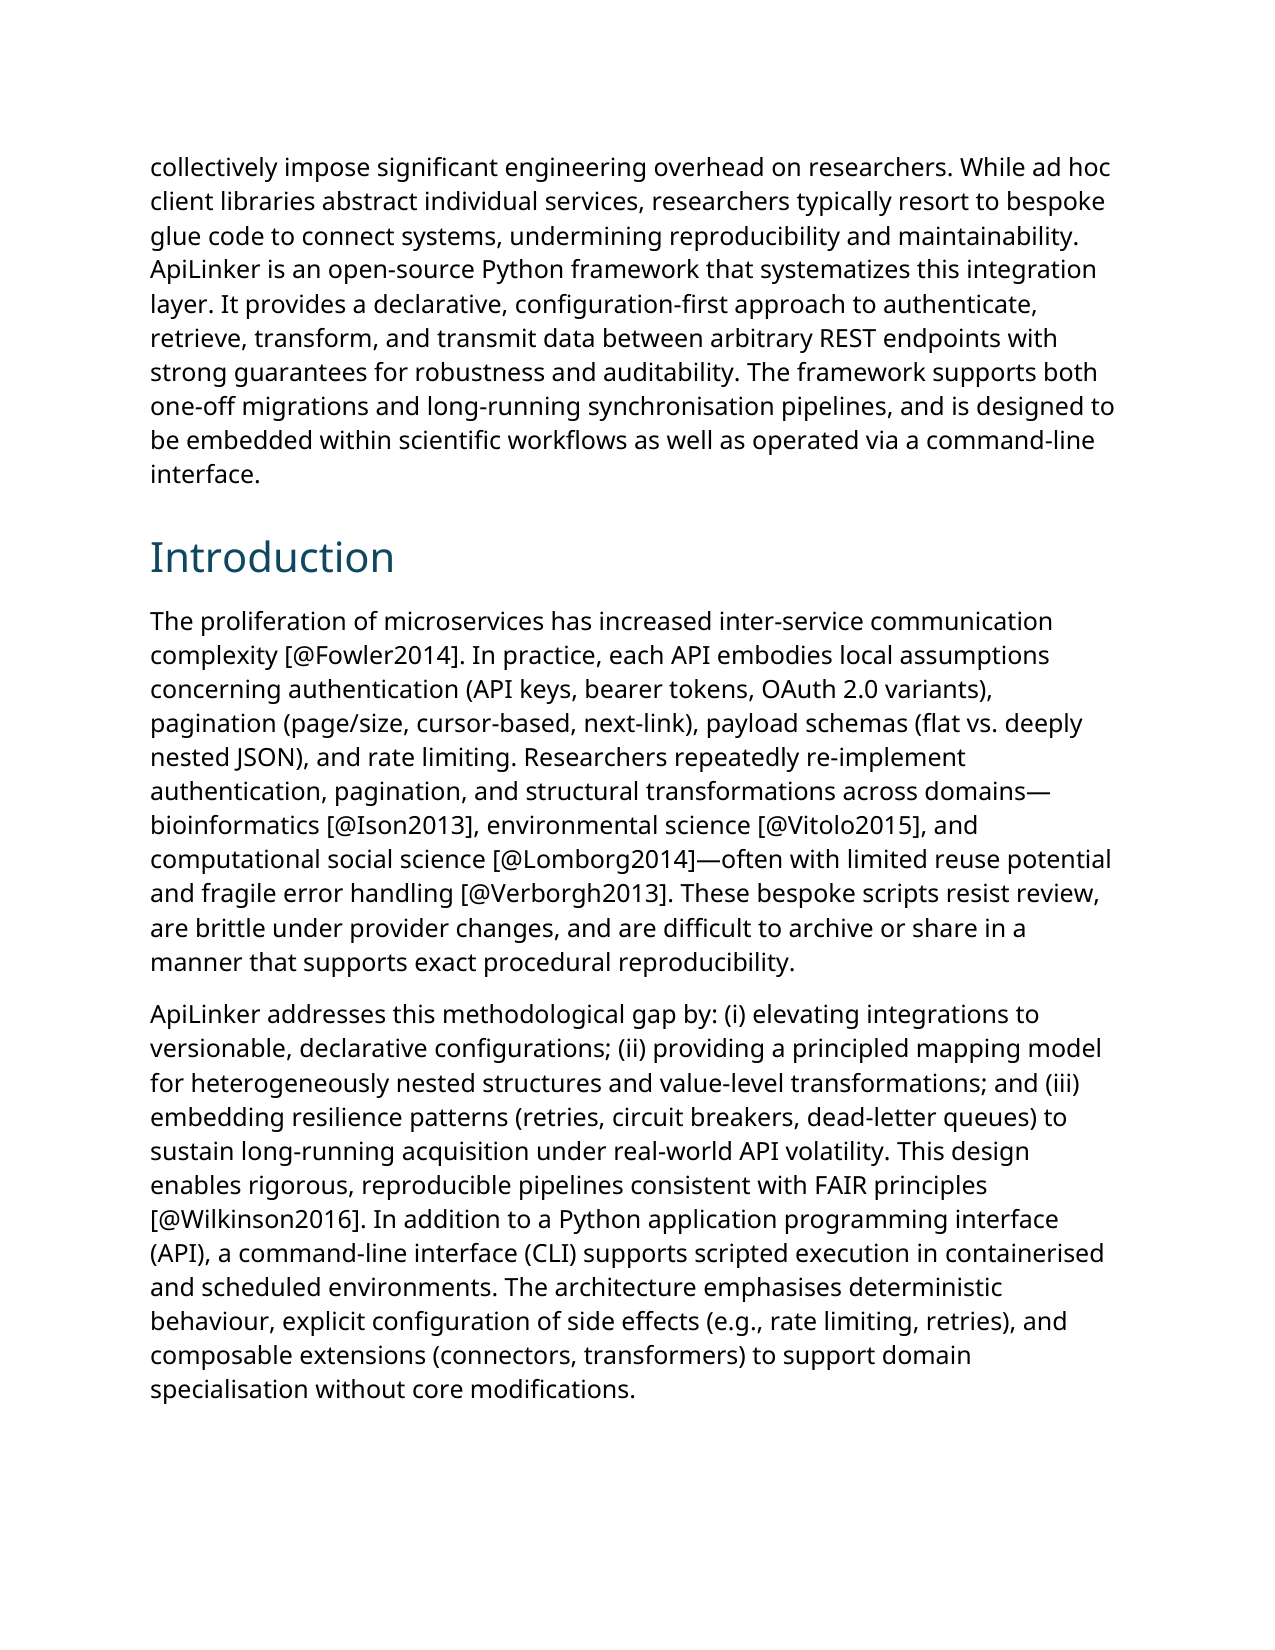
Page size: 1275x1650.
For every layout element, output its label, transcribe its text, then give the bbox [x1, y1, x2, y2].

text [150, 150, 1125, 491]
subtitle Introduction [150, 528, 1125, 585]
text The proliferation of microservices has increased inter-service communication complexity [@Fowler2014]. In practice, each API embodies local assumptions concerning authentication (API keys, bearer tokens, OAuth 2.0 variants), pagination (page/size, cursor-based, next-link), payload schemas (flat vs. deeply nested JSON), and rate limiting. Researchers repeatedly re-implement authentication, pagination, and structural transformations across domains—bioinformatics [@Ison2013], environmental science [@Vitolo2015], and computational social science [@Lomborg2014]—often with limited reuse potential and fragile error handling [@Verborgh2013]. These bespoke scripts resist review, are brittle under provider changes, and are difficult to archive or share in a manner that supports exact procedural reproducibility. [150, 604, 1125, 978]
text ApiLinker addresses this methodological gap by: (i) elevating integrations to versionable, declarative configurations; (ii) providing a principled mapping model for heterogeneously nested structures and value-level transformations; and (iii) embedding resilience patterns (retries, circuit breakers, dead-letter queues) to sustain long-running acquisition under real-world API volatility. This design enables rigorous, reproducible pipelines consistent with FAIR principles [@Wilkinson2016]. In addition to a Python application programming interface (API), a command-line interface (CLI) supports scripted execution in containerised and scheduled environments. The architecture emphasises deterministic behaviour, explicit configuration of side effects (e.g., rate limiting, retries), and composable extensions (connectors, transformers) to support domain specialisation without core modifications. [150, 997, 1125, 1406]
